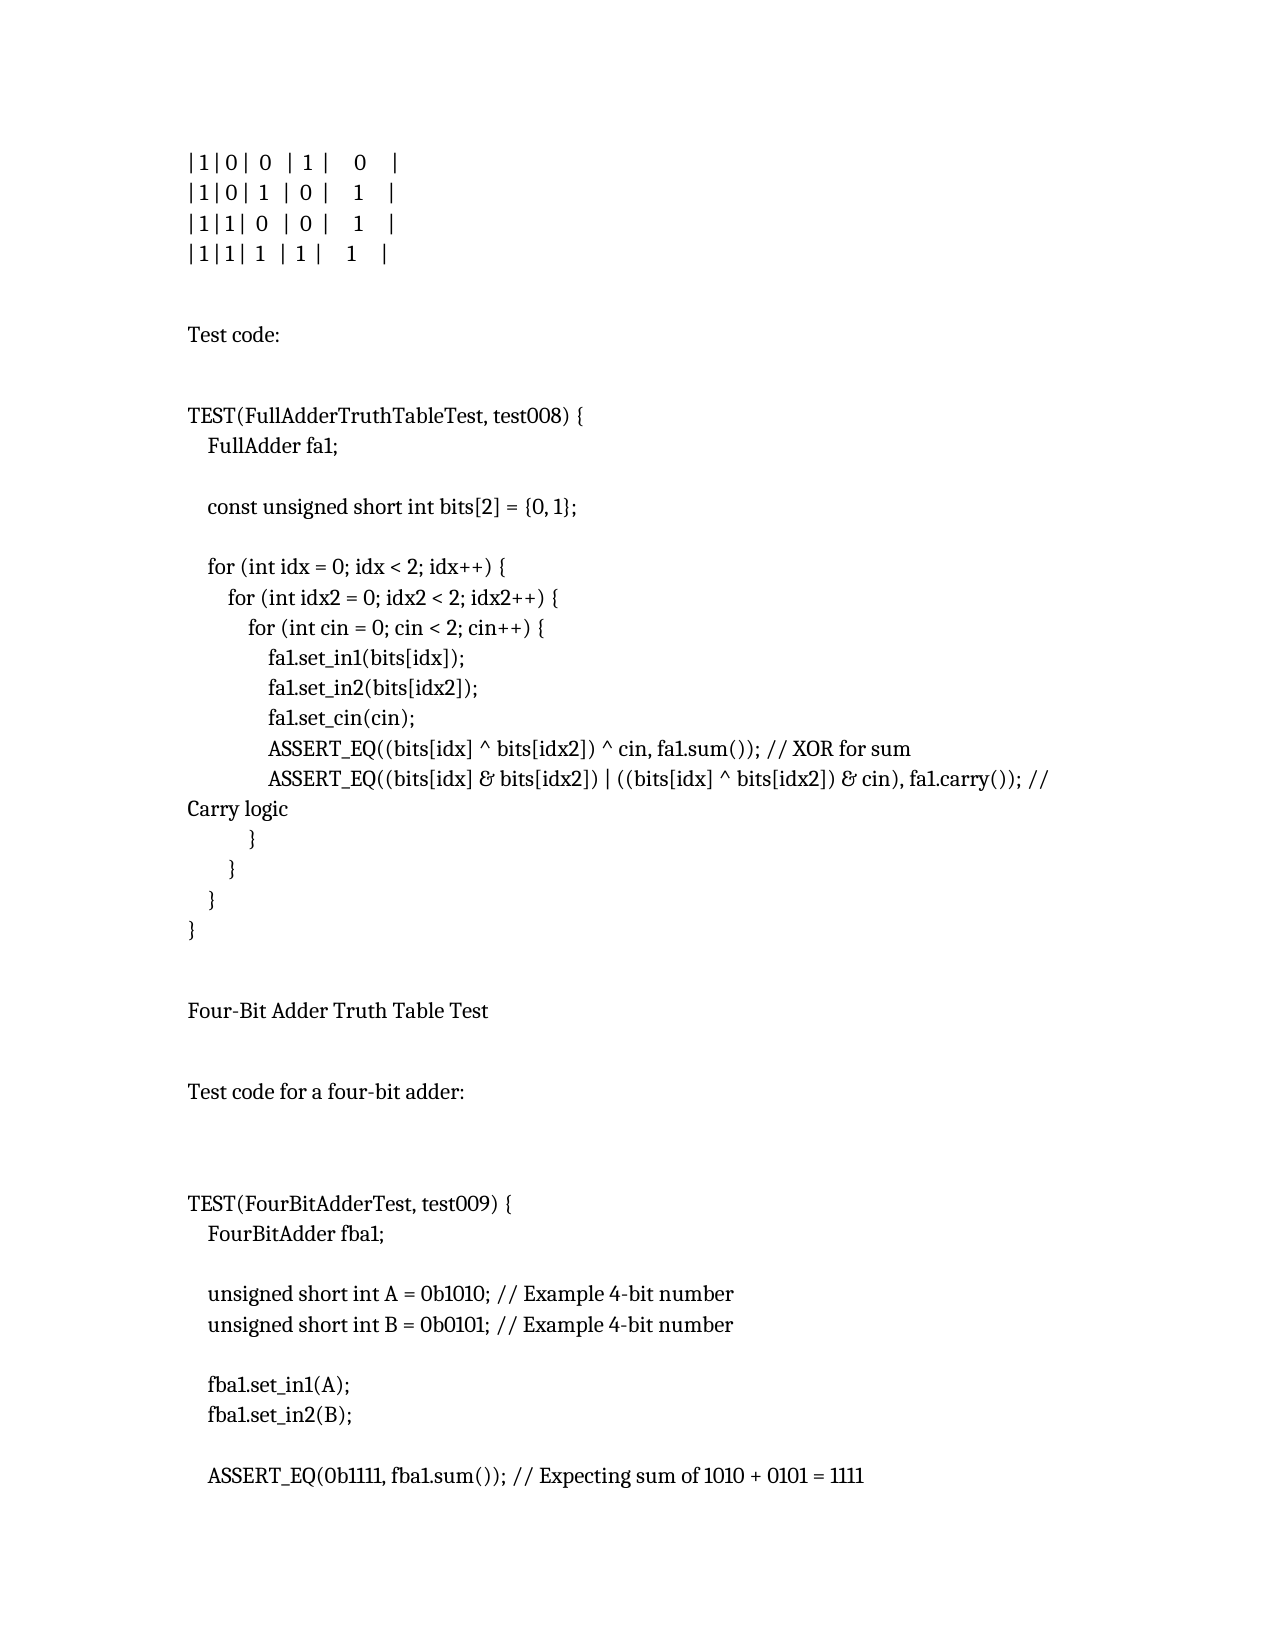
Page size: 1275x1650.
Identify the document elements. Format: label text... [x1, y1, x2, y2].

text Test code for a four-bit adder: [187, 1049, 1087, 1136]
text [187, 1160, 1087, 1489]
text TEST(FullAdderTruthTableTest, test008) { FullAdder fa1; const unsigned short int bits[2] = {0, 1}; for (int idx = 0; idx < 2; idx++) { for (int idx2 = 0; idx2 < 2; idx2++) { for (int cin = 0; cin < 2; cin++) { fa1.set_in1(bits[idx]); fa1.set_in2(bits[idx2]); fa1.set_cin(cin); ASSERT_EQ((bits[idx] ^ bits[idx2]) ^ cin, fa1.sum()); // XOR for sum ASSERT_EQ((bits[idx] & bits[idx2]) | ((bits[idx] ^ bits[idx2]) & cin), fa1.carry()); // Carry logic } } } } [187, 373, 1087, 973]
text Test code: [187, 322, 1087, 348]
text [187, 150, 1087, 297]
text Four-Bit Adder Truth Table Test [187, 998, 1087, 1024]
